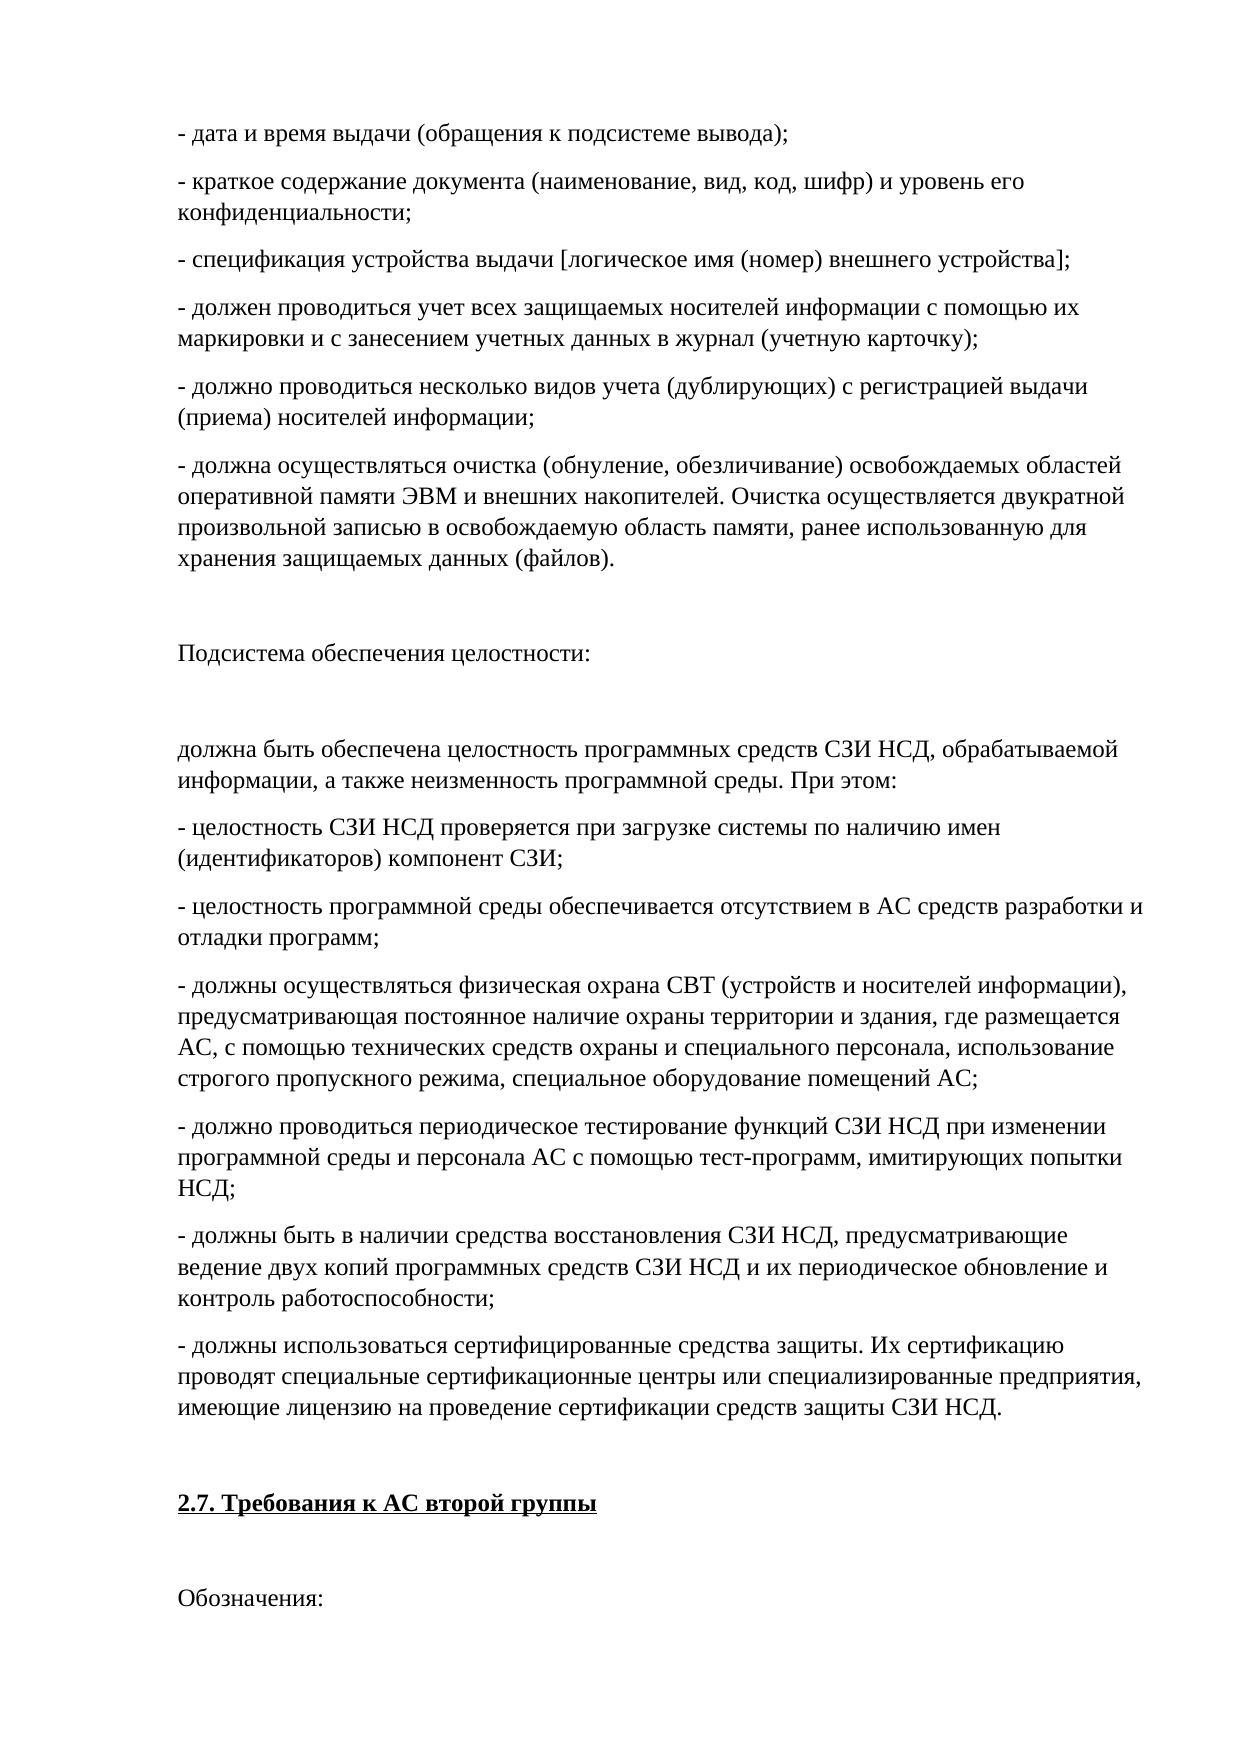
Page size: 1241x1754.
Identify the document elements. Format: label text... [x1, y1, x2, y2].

text Подсистема обеспечения целостности: [177, 638, 1152, 667]
text - целостность программной среды обеспечивается отсутствием в АС средств разработки и отладки программ; [177, 891, 1152, 951]
text - должны осуществляться физическая охрана СВТ (устройств и носителей информации), предусматривающая постоянное наличие охраны территории и здания, где размещается АС, с помощью технических средств охраны и специального персонала, использование строгого пропускного режима, специальное оборудование помещений АС; [177, 970, 1152, 1092]
text - должно проводиться периодическое тестирование функций СЗИ НСД при изменении программной среды и персонала АС с помощью тест-программ, имитирующих попытки НСД; [177, 1111, 1152, 1202]
text - должен проводиться учет всех защищаемых носителей информации с помощью их маркировки и с занесением учетных данных в журнал (учетную карточку); [177, 292, 1152, 352]
text - спецификация устройства выдачи [логическое имя (номер) внешнего устройства]; [177, 244, 1152, 273]
text - должны использоваться сертифицированные средства защиты. Их сертификацию проводят специальные сертификационные центры или специализированные предприятия, имеющие лицензию на проведение сертификации средств защиты СЗИ НСД. [177, 1330, 1152, 1421]
text - должна осуществляться очистка (обнуление, обезличивание) освобождаемых областей оперативной памяти ЭВМ и внешних накопителей. Очистка осуществляется двукратной произвольной записью в освобождаемую область памяти, ранее использованную для хранения защищаемых данных (файлов). [177, 450, 1152, 572]
text - краткое содержание документа (наименование, вид, код, шифр) и уровень его конфиденциальности; [177, 166, 1152, 226]
text 2.7. Требования к АС второй группы [177, 1488, 1152, 1517]
text должна быть обеспечена целостность программных средств СЗИ НСД, обрабатываемой информации, а также неизменность программной среды. При этом: [177, 734, 1152, 793]
text Обозначения: [177, 1583, 1152, 1612]
text - дата и время выдачи (обращения к подсистеме вывода); [177, 118, 1152, 147]
text - целостность СЗИ НСД проверяется при загрузке системы по наличию имен (идентификаторов) компонент СЗИ; [177, 812, 1152, 872]
text - должно проводиться несколько видов учета (дублирующих) с регистрацией выдачи (приема) носителей информации; [177, 371, 1152, 431]
text - должны быть в наличии средства восстановления СЗИ НСД, предусматривающие ведение двух копий программных средств СЗИ НСД и их периодическое обновление и контроль работоспособности; [177, 1221, 1152, 1311]
